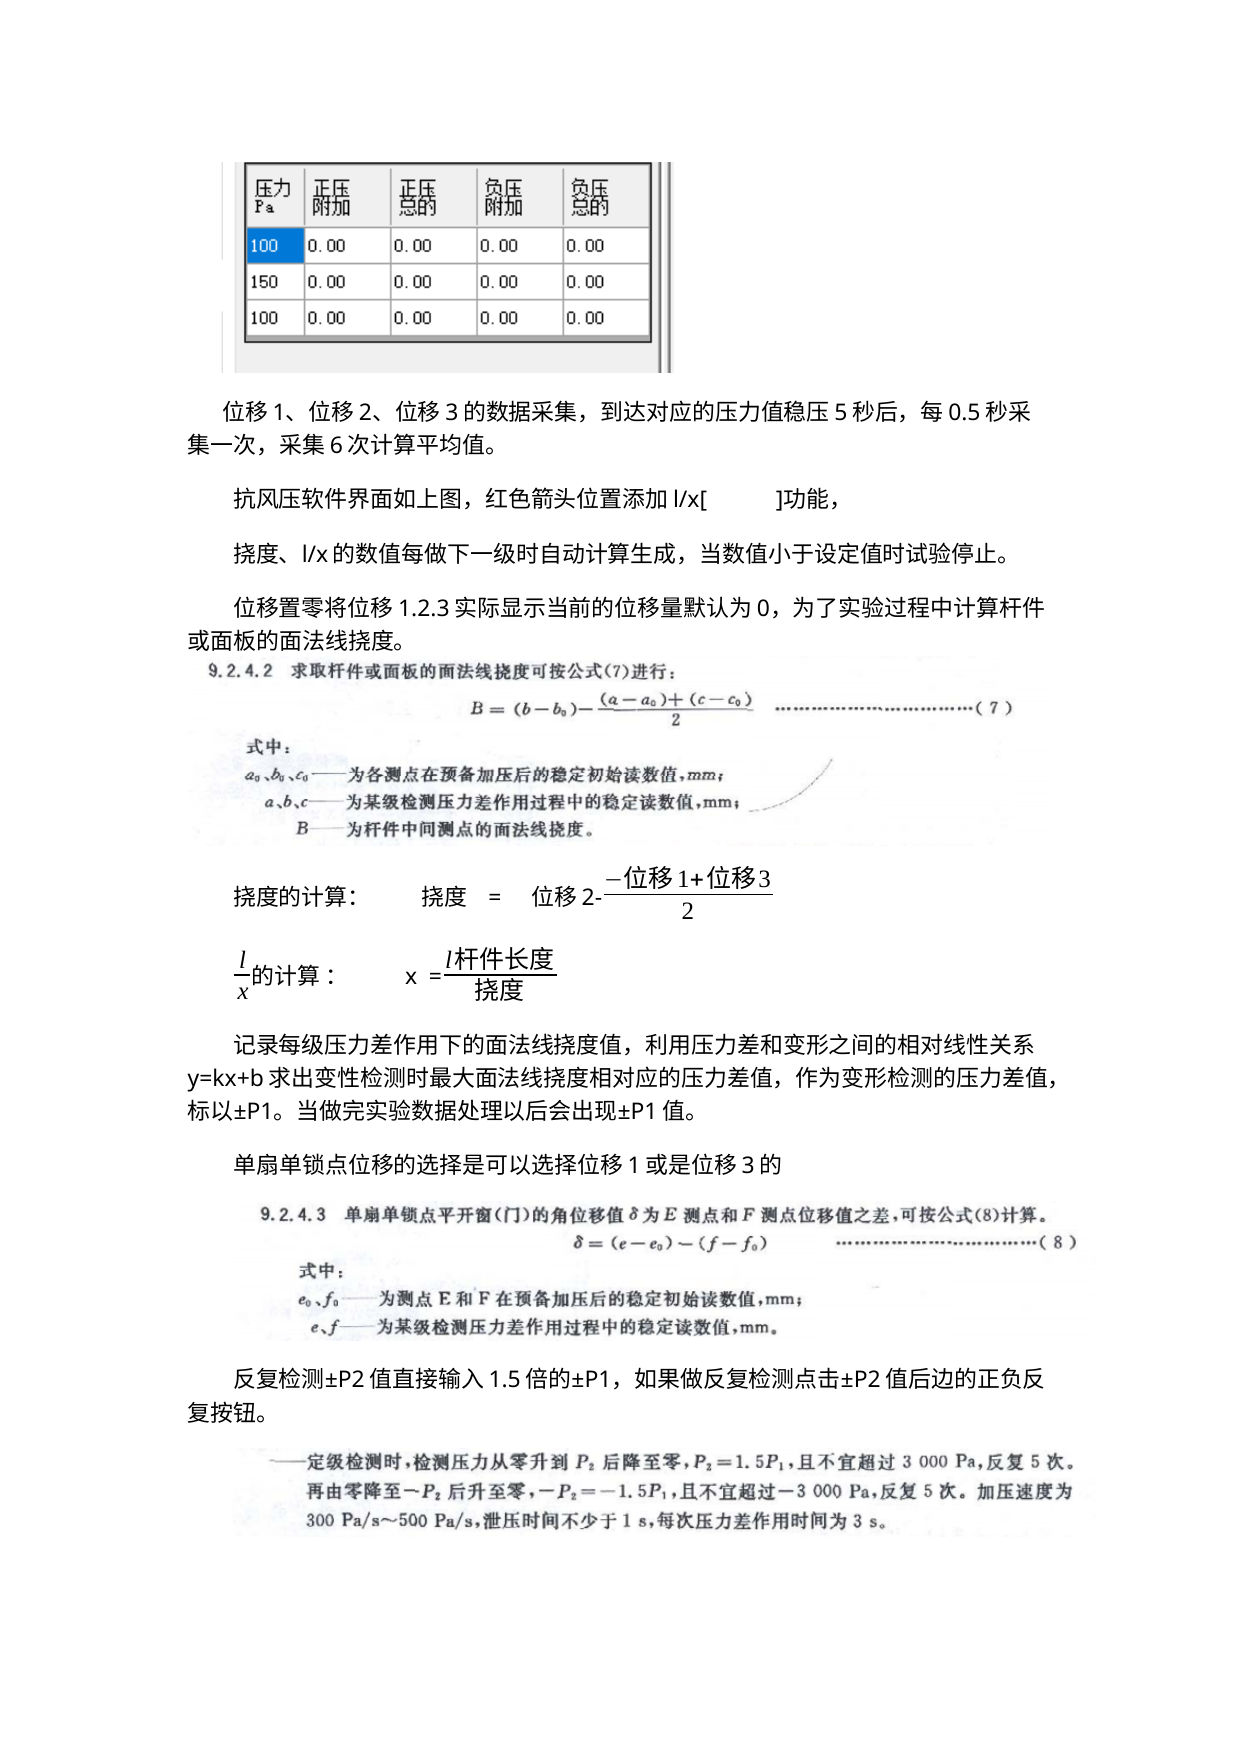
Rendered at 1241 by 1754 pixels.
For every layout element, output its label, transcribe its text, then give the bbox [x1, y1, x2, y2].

picture [232, 1448, 1097, 1537]
text 记录每级压力差作用下的面法线挠度值，利用压力差和变形之间的相对线性关系y=kx+b求出变性检测时最大面法线挠度相对应的压力差值，作为变形检测的压力差值，标以±P1。当做完实验数据处理以后会出现±P1值。 [187, 1027, 1053, 1126]
picture [187, 656, 1053, 846]
text 反复检测±P2值直接输入1.5倍的±P1，如果做反复检测点击±P2值后边的正负反复按钮。 [187, 1361, 1053, 1428]
text 的计算 ： x = [187, 946, 1053, 1006]
picture [232, 1201, 1097, 1341]
text 位移置零将位移实际显示当前的位移量默认为0，为了实验过程中计算杆件或面板的面法线挠度。 [187, 589, 1053, 656]
text 挠度、l/x的数值每做下一级时自动计算生成，当数值小于设定值时试验停止。 [187, 535, 1053, 569]
text 挠度的计算： 挠度 = 位移2- [187, 866, 1053, 925]
text 抗风压软件界面如上图，红色箭头位置添加l/x[ ]功能， [187, 481, 1053, 514]
picture [221, 162, 707, 373]
text 单扇单锁点位移的选择是可以选择位移1或是位移3的 [187, 1147, 1053, 1181]
text 位移1、位移2、位移3的数据采集，到达对应的压力值稳压5秒后，每0.5秒采集一次，采集6次计算平均值。 [187, 394, 1053, 460]
